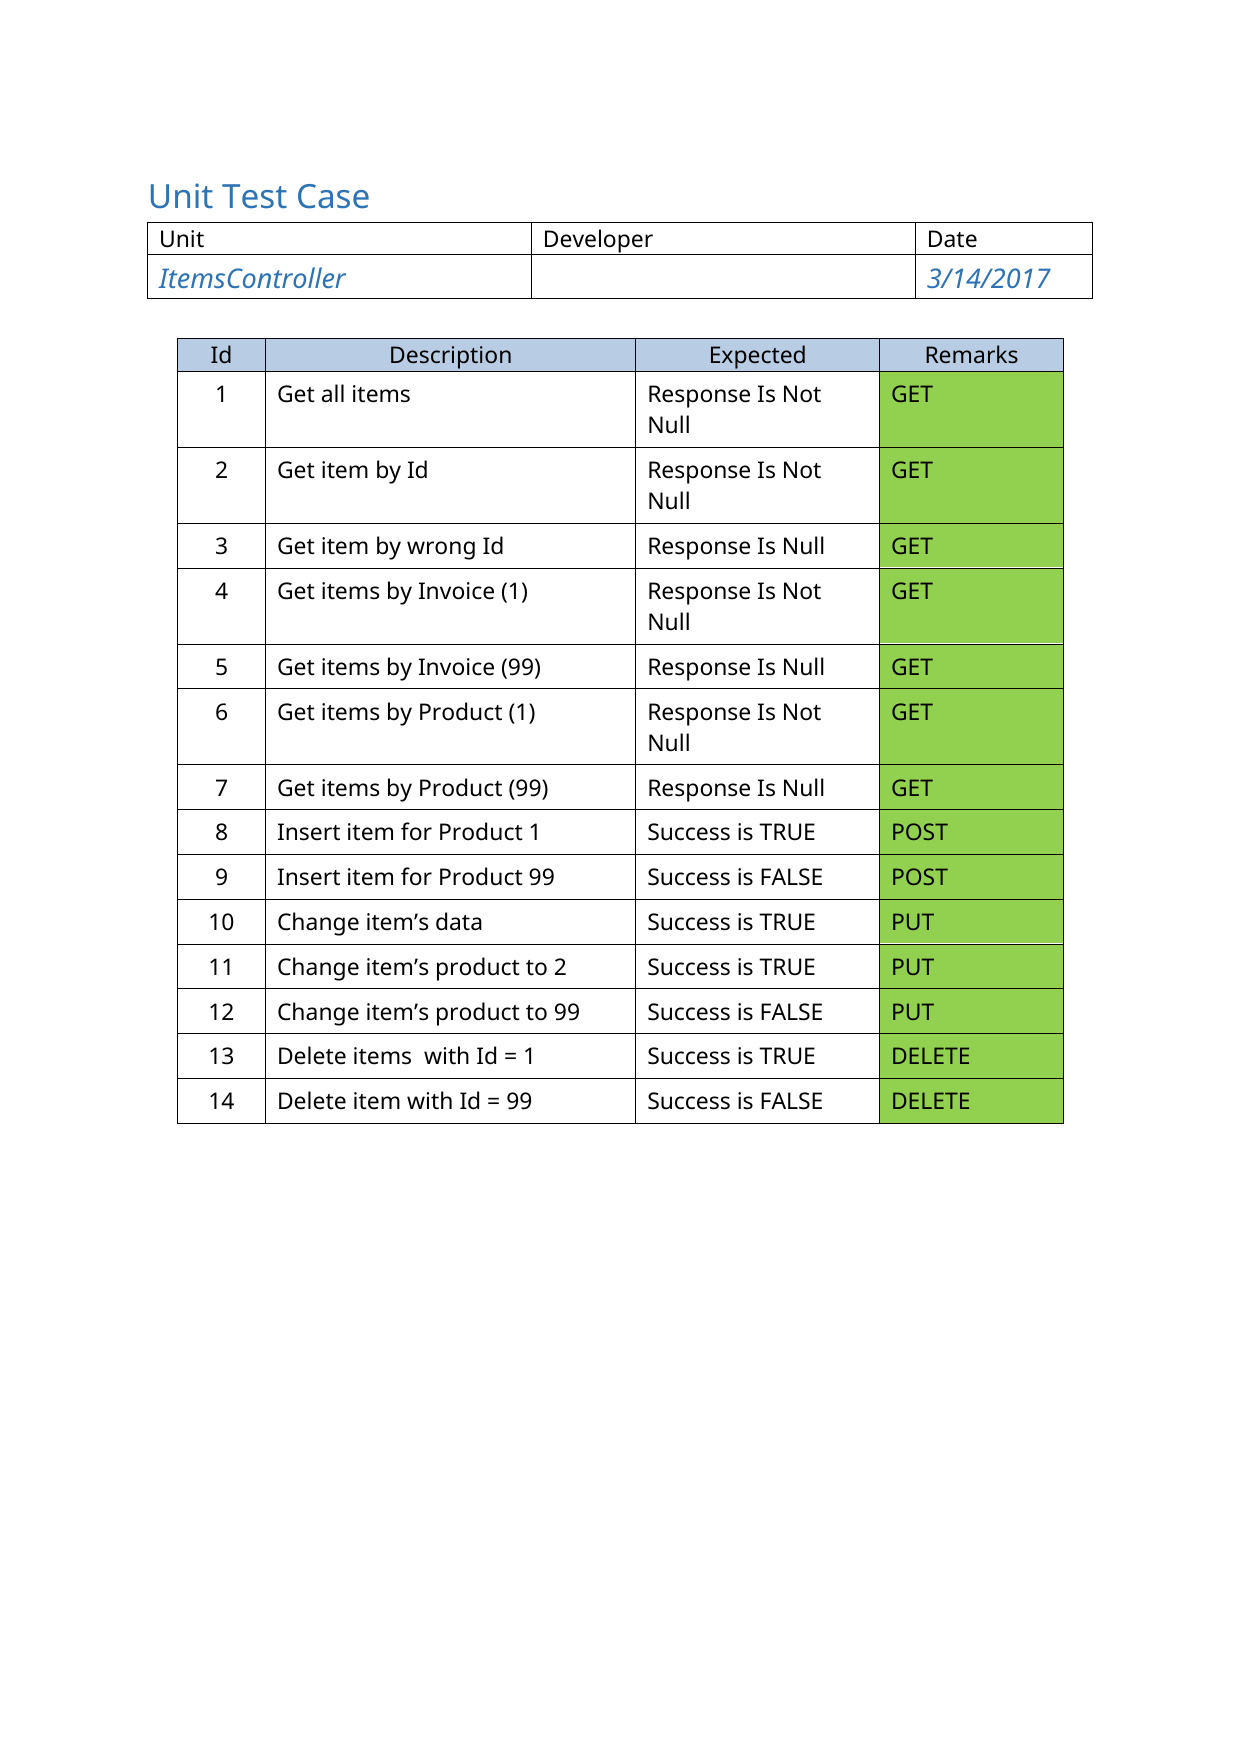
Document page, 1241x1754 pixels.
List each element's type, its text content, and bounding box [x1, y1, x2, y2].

table_header Developer [532, 223, 915, 254]
table_cell Success is FALSE [636, 855, 879, 899]
table_cell Success is TRUE [636, 810, 879, 854]
table_cell Get all items [266, 372, 635, 447]
table_header Remarks [880, 339, 1063, 371]
table_cell Response Is Not Null [636, 569, 879, 643]
table_cell ItemsController [148, 255, 531, 298]
table_cell GET [880, 448, 1063, 523]
subtitle Unit Test Case [148, 173, 1093, 218]
table_cell Success is TRUE [636, 945, 879, 988]
table_cell 14 [178, 1079, 265, 1123]
table_cell Response Is Null [636, 524, 879, 567]
table_cell POST [880, 810, 1063, 854]
table_cell 7 [178, 765, 265, 809]
table_cell 5 [178, 645, 265, 688]
table_header Date [916, 223, 1092, 254]
table_cell 2 [178, 448, 265, 523]
table_cell GET [880, 689, 1063, 764]
table_cell Get item by wrong Id [266, 524, 635, 567]
table_cell Response Is Not Null [636, 448, 879, 523]
table_cell 3 [178, 524, 265, 567]
table_cell Get item by Id [266, 448, 635, 523]
table_cell Change item’s product to 99 [266, 989, 635, 1033]
table_cell Insert item for Product 1 [266, 810, 635, 854]
table_cell Get items by Product (1) [266, 689, 635, 764]
table_cell Get items by Invoice (1) [266, 569, 635, 643]
table_cell 12 [178, 989, 265, 1033]
table_cell Insert item for Product 99 [266, 855, 635, 899]
table_cell Success is TRUE [636, 1034, 879, 1078]
table_cell GET [880, 765, 1063, 809]
table_cell Success is TRUE [636, 900, 879, 943]
table_cell [532, 255, 915, 298]
table_cell Response Is Not Null [636, 689, 879, 764]
table_cell Success is FALSE [636, 1079, 879, 1123]
table_cell 3/14/2017 [916, 255, 1092, 298]
table_cell Change item’s product to 2 [266, 945, 635, 988]
table_cell Delete item with Id = 99 [266, 1079, 635, 1123]
table_cell Response Is Not Null [636, 372, 879, 447]
table_cell 8 [178, 810, 265, 854]
table_cell GET [880, 372, 1063, 447]
table_header Id [178, 339, 265, 371]
table_cell 1 [178, 372, 265, 447]
table_cell DELETE [880, 1079, 1063, 1123]
table_header Expected [636, 339, 879, 371]
table_cell 9 [178, 855, 265, 899]
table_cell Delete items with Id = 1 [266, 1034, 635, 1078]
table_cell Get items by Product (99) [266, 765, 635, 809]
table_cell GET [880, 524, 1063, 567]
table_cell Success is FALSE [636, 989, 879, 1033]
table_cell GET [880, 569, 1063, 643]
table_cell Response Is Null [636, 765, 879, 809]
table_cell 10 [178, 900, 265, 943]
table_cell 6 [178, 689, 265, 764]
table_header Unit [148, 223, 531, 254]
table_cell 4 [178, 569, 265, 643]
table_cell 13 [178, 1034, 265, 1078]
table_cell 11 [178, 945, 265, 988]
table_cell Change item’s data [266, 900, 635, 943]
table_cell PUT [880, 945, 1063, 988]
table_cell PUT [880, 900, 1063, 943]
table_cell PUT [880, 989, 1063, 1033]
table_cell POST [880, 855, 1063, 899]
table_header Description [266, 339, 635, 371]
table_cell Get items by Invoice (99) [266, 645, 635, 688]
table_cell DELETE [880, 1034, 1063, 1078]
table_cell Response Is Null [636, 645, 879, 688]
table_cell GET [880, 645, 1063, 688]
